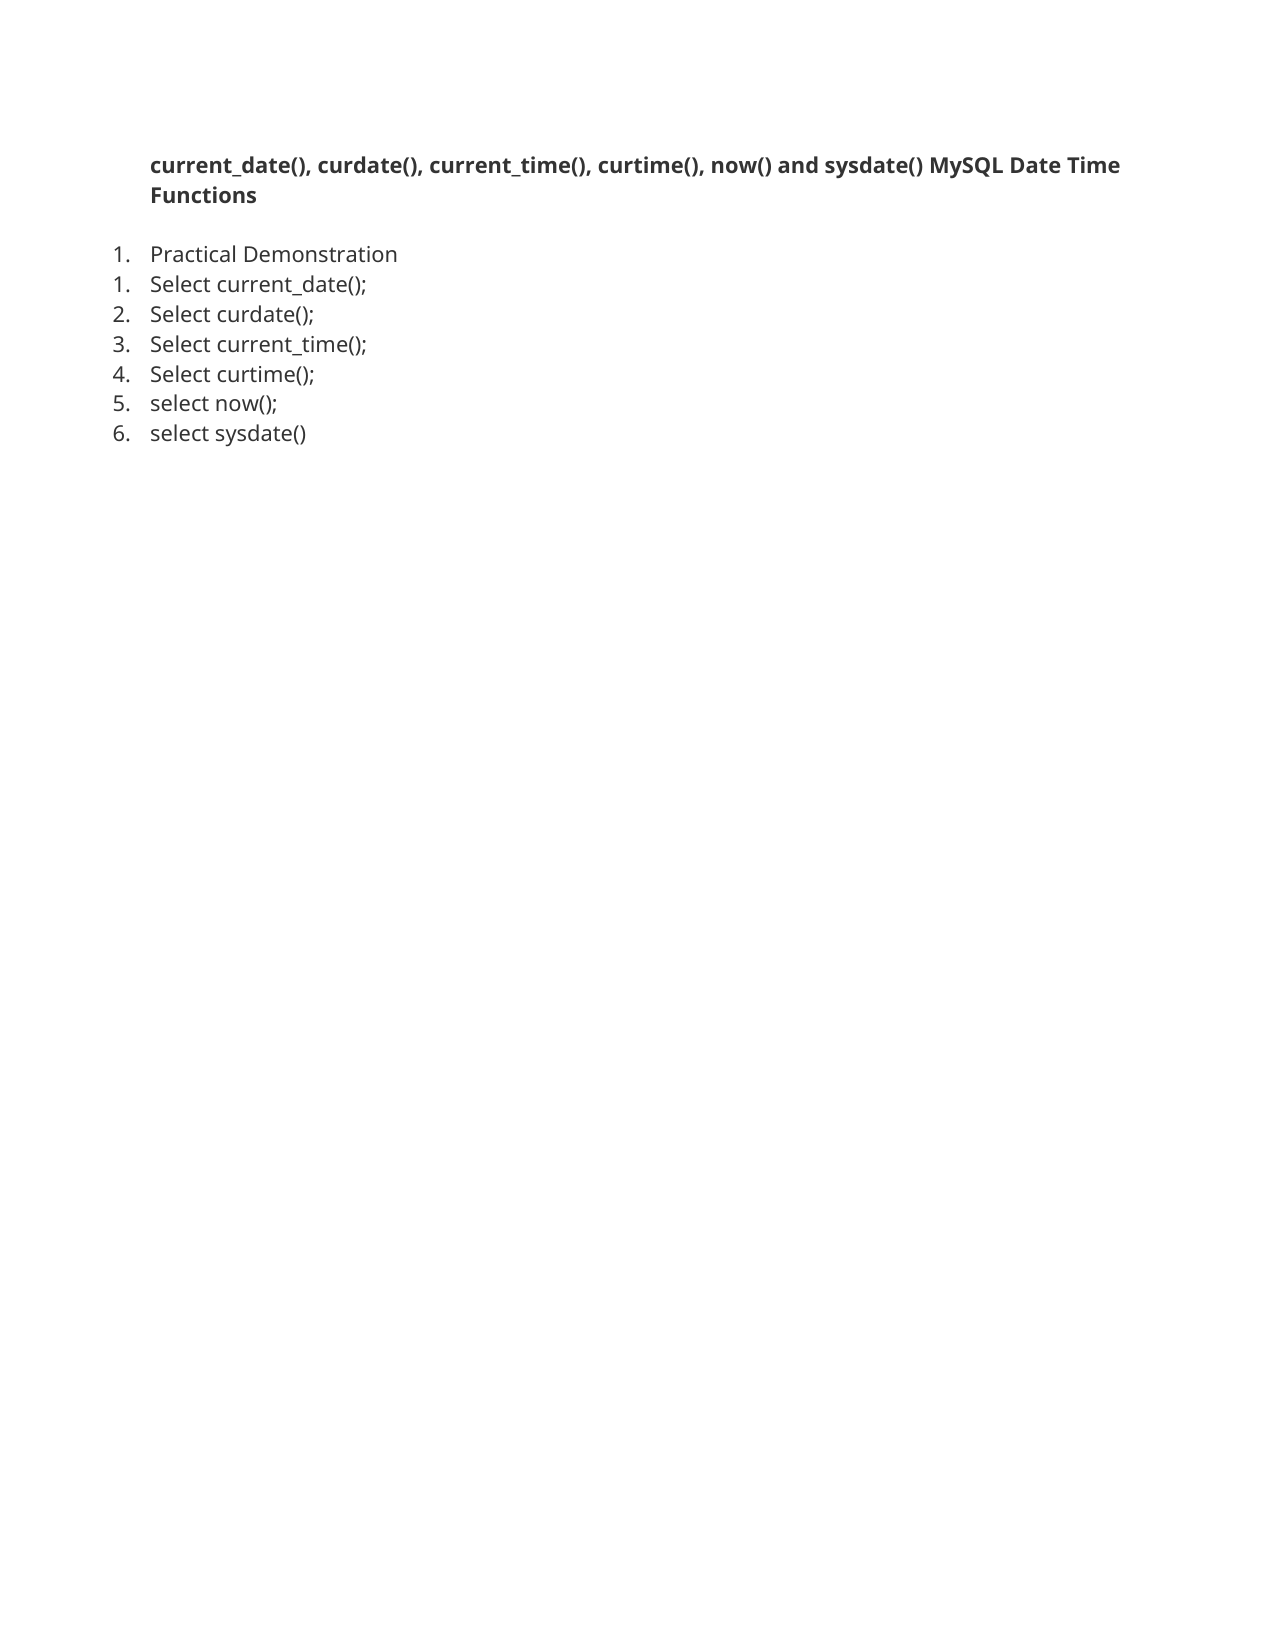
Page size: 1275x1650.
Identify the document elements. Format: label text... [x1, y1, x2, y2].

list select sysdate() [112, 418, 1125, 448]
text current_date(), curdate(), current_time(), curtime(), now() and sysdate() MySQL Date Time Functions [150, 150, 1125, 209]
list Select curdate(); [112, 299, 1125, 329]
list Select current_time(); [112, 329, 1125, 358]
list Select curtime(); [112, 358, 1125, 388]
list Select current_date(); [112, 269, 1125, 299]
list select now(); [112, 388, 1125, 418]
list Practical Demonstration [112, 239, 1125, 269]
